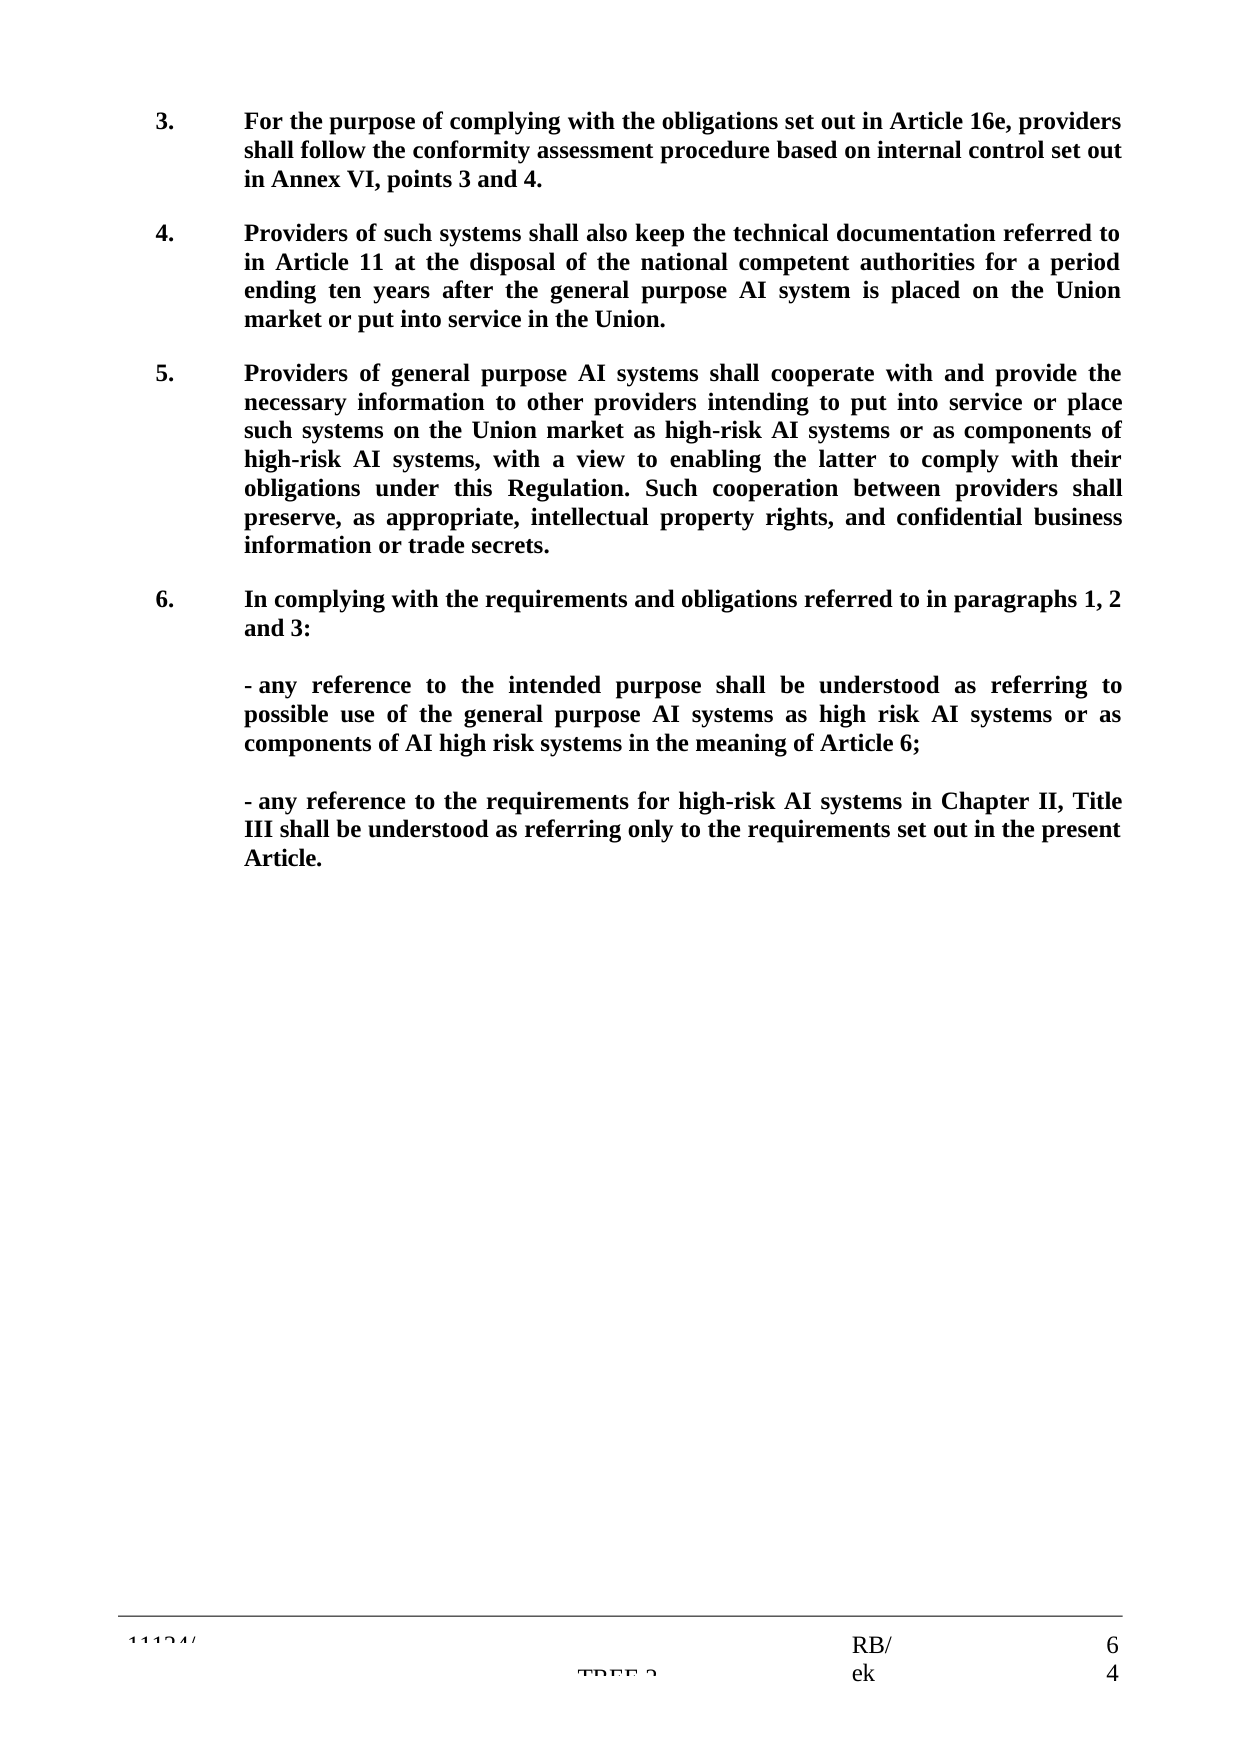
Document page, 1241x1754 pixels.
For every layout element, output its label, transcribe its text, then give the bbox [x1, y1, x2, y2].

list any reference to the requirements for high-risk AI systems in Chapter II, Title III shall be understood as referring only to the requirements set out in the present Article. [244, 786, 1122, 872]
list Providers of such systems shall also keep the technical documentation referred to in Article 11 at the disposal of the national competent authorities for a period ending ten years after the general purpose AI system is placed on the Union market or put into service in the Union. [155, 218, 1122, 333]
list Providers of general purpose AI systems shall cooperate with and provide the necessary information to other providers intending to put into service or place such systems on the Union market as high-risk AI systems or as components of high-risk AI systems, with a view to enabling the latter to comply with their obligations under this Regulation. Such cooperation between providers shall preserve, as appropriate, intellectual property rights, and confidential business information or trade secrets. [155, 358, 1122, 559]
list any reference to the intended purpose shall be understood as referring to possible use of the general purpose AI systems as high risk AI systems or as components of AI high risk systems in the meaning of Article 6; [244, 671, 1123, 757]
list In complying with the requirements and obligations referred to in paragraphs 1, 2 and 3: [155, 584, 1122, 642]
list For the purpose of complying with the obligations set out in Article 16e, providers shall follow the conformity assessment procedure based on internal control set out in Annex VI, points 3 and 4. [155, 106, 1122, 193]
